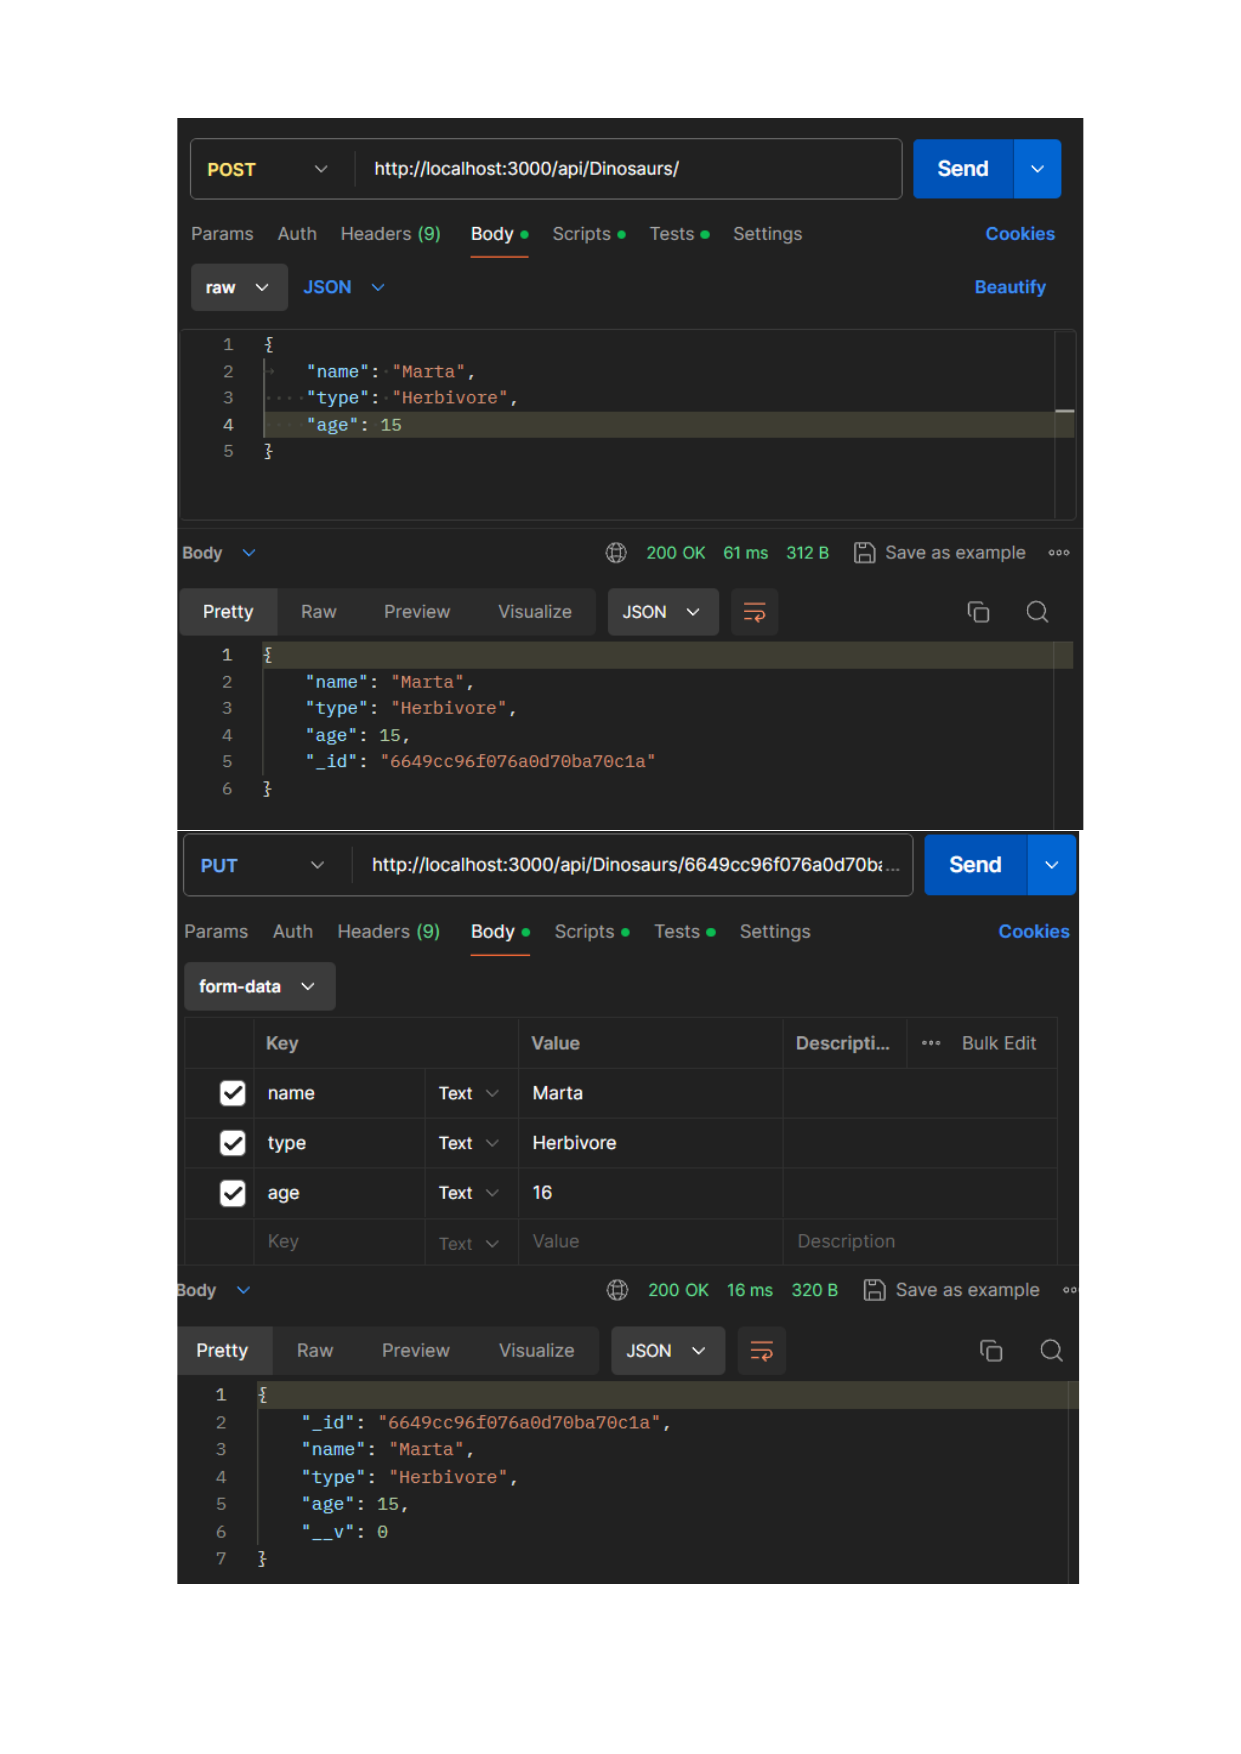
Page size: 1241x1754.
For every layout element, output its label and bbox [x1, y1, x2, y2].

picture [177, 118, 1084, 830]
picture [177, 831, 1080, 1584]
